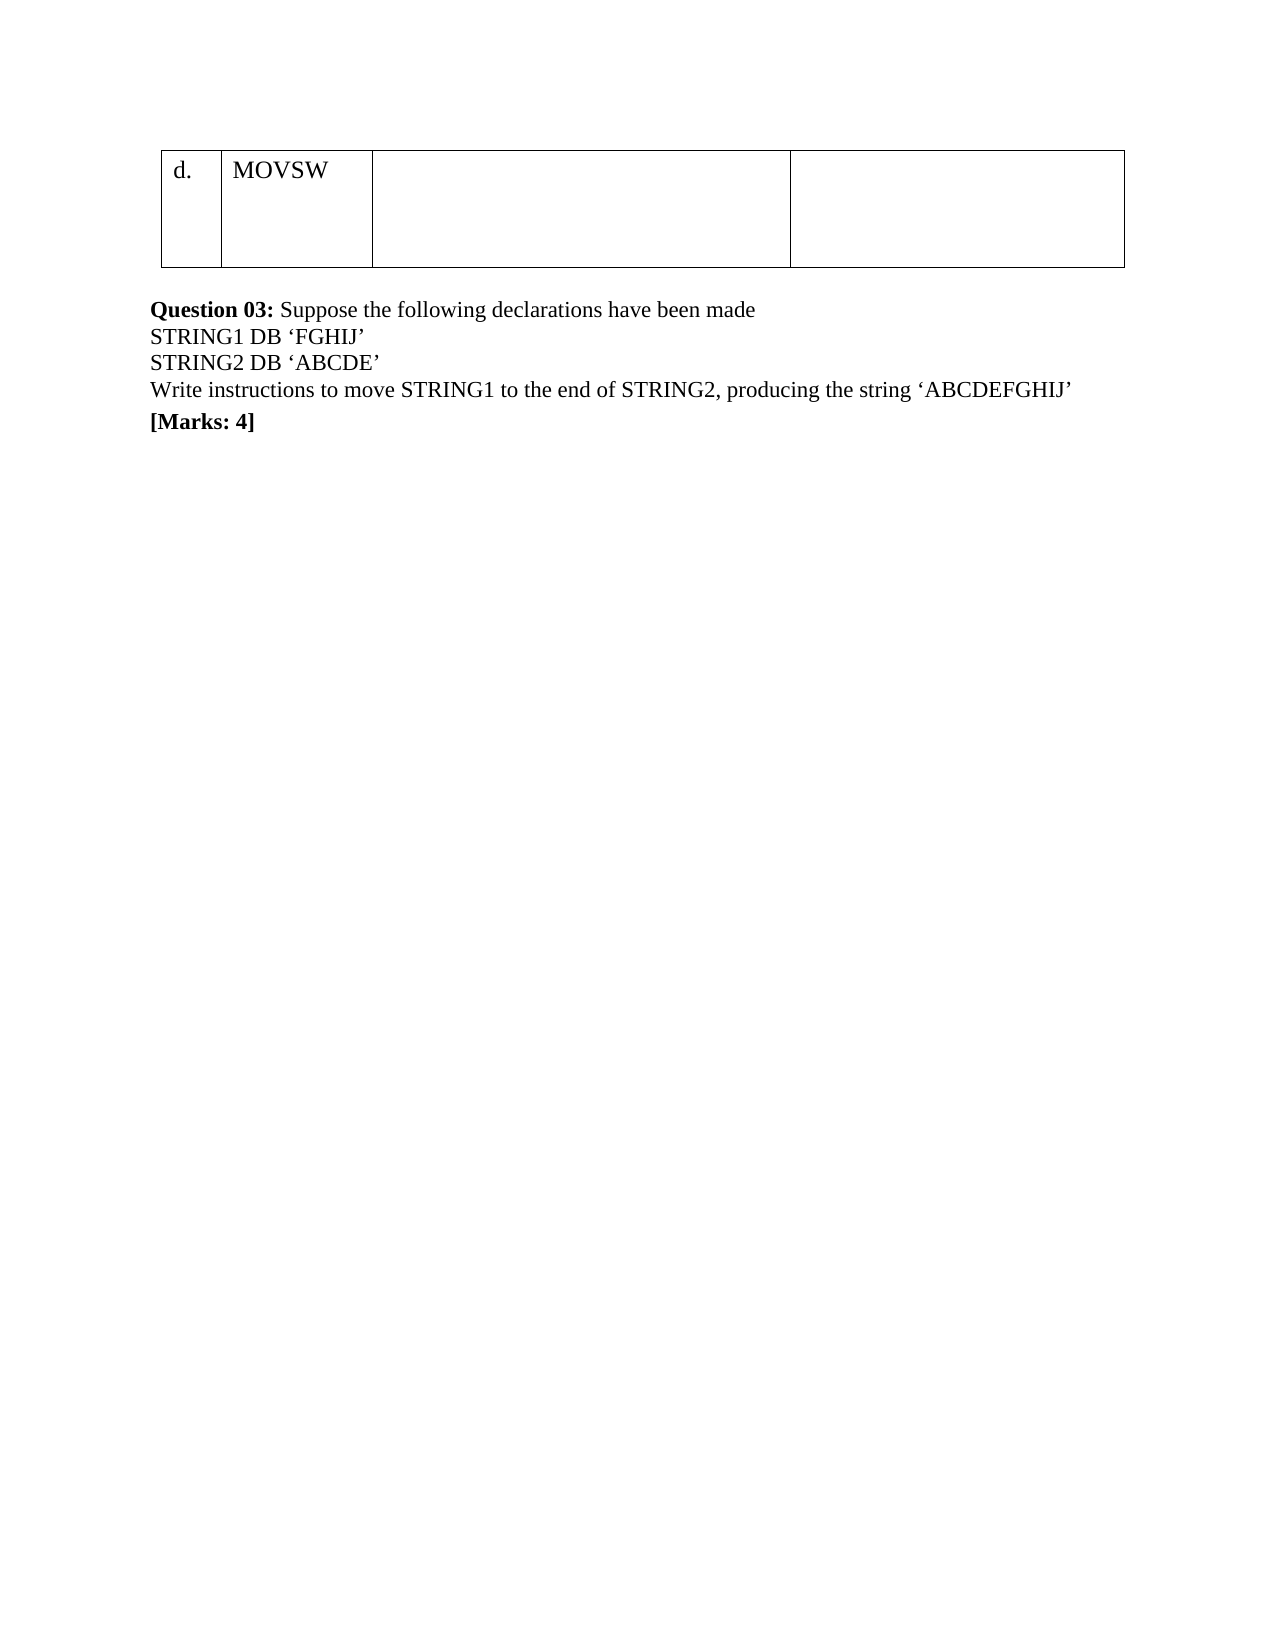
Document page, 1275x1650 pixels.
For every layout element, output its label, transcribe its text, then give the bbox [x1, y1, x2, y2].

table_cell MOVSW [222, 151, 372, 267]
text Question 03: Suppose the following declarations have been made [150, 297, 1125, 323]
text STRING2 DB ‘ABCDE’ [150, 349, 1125, 376]
table_cell [791, 151, 1124, 267]
text Write instructions to move STRING1 to the end of STRING2, producing the string ‘ABCDEFGHIJ’ [150, 376, 1125, 402]
text STRING1 DB ‘FGHIJ’ [150, 323, 1125, 349]
table_cell [162, 151, 221, 267]
text [Marks: 4] [150, 408, 1125, 434]
table_cell [373, 151, 790, 267]
